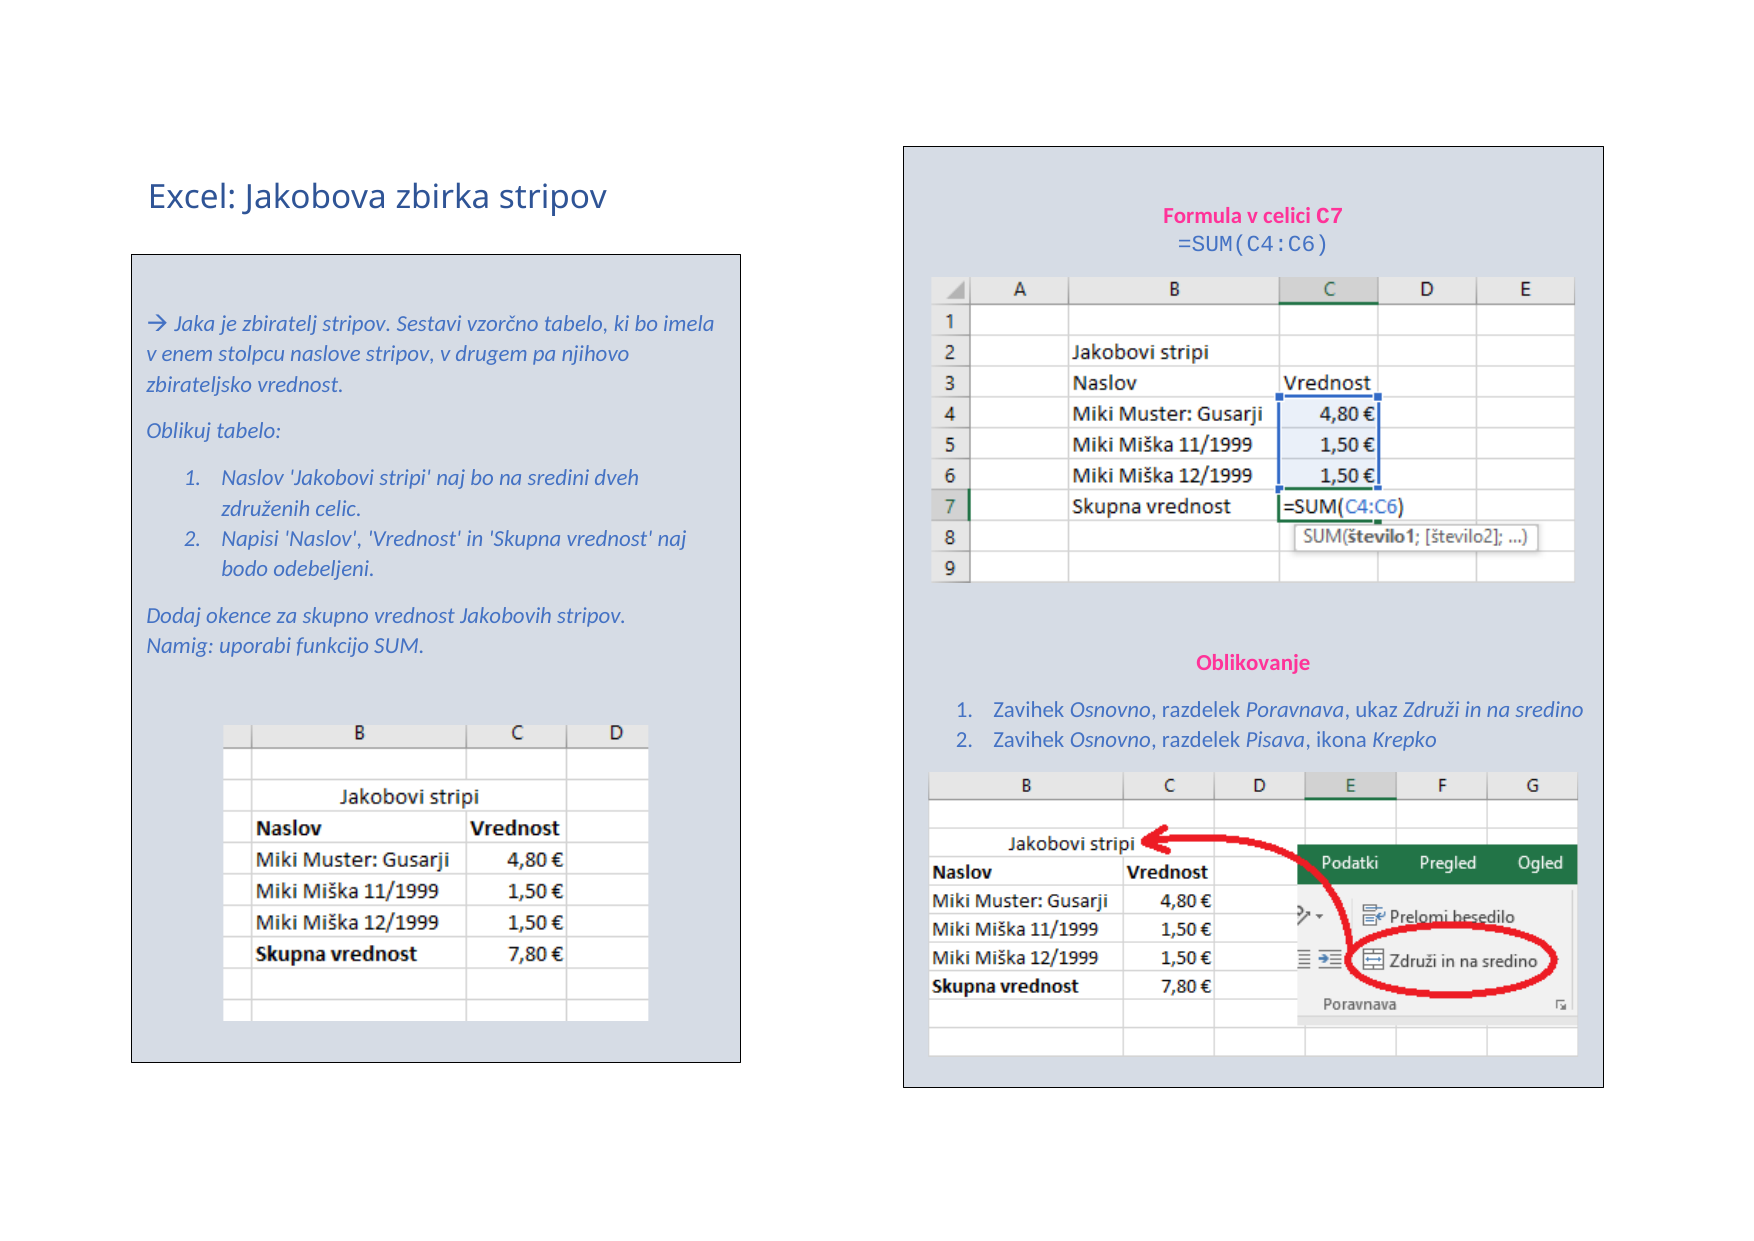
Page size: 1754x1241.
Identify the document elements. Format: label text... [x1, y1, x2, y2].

picture [223, 725, 649, 1021]
subtitle Excel: Jakobova zbirka stripov [148, 173, 903, 218]
picture [931, 277, 1575, 583]
picture [928, 772, 1579, 1057]
